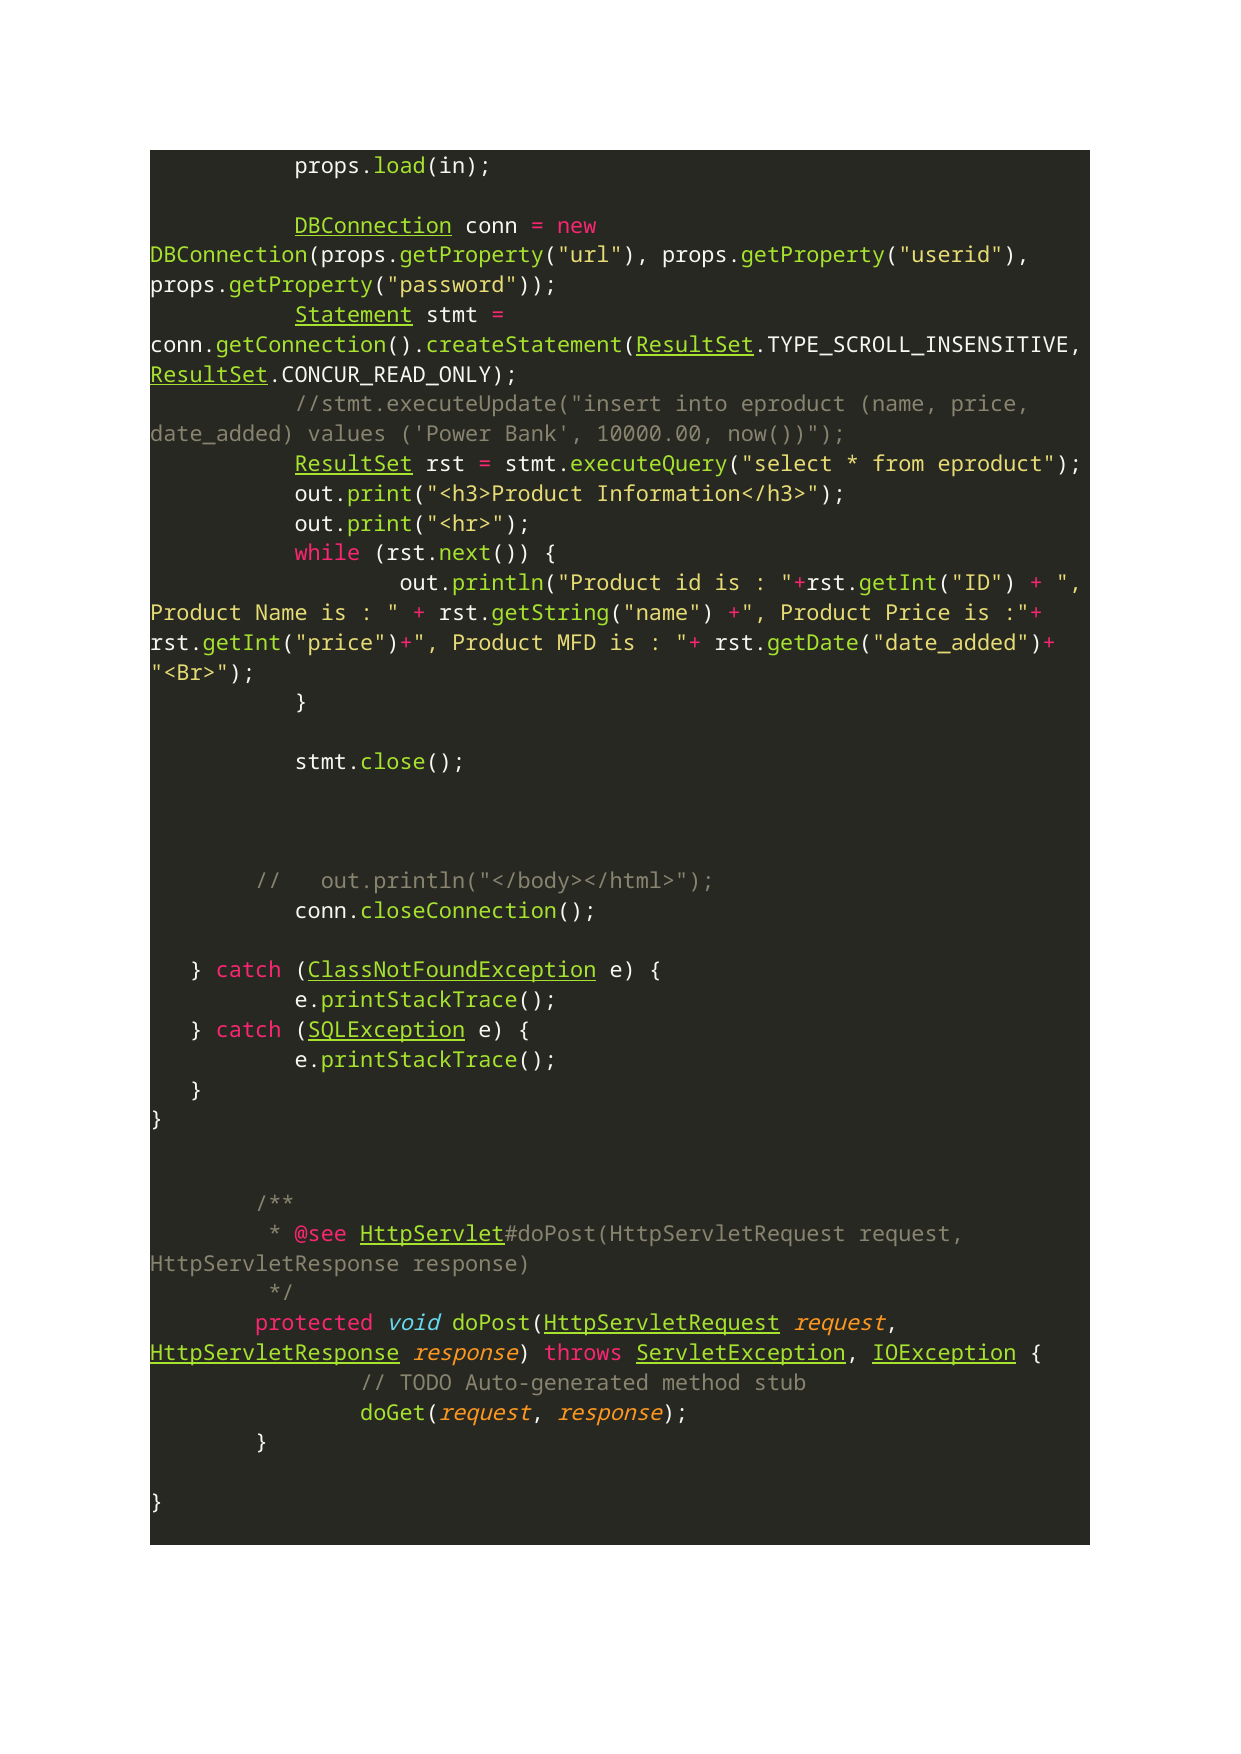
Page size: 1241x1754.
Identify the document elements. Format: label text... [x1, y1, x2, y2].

text } catch (ClassNotFoundException e) { [150, 954, 1090, 984]
text } [150, 1486, 1090, 1516]
text } [150, 686, 1090, 716]
text */ [150, 1277, 1090, 1307]
text ResultSet rst = stmt.executeQuery("select * from eproduct"); [150, 448, 1090, 478]
text // out.println("</body></html>"); [150, 865, 1090, 895]
text out.println("Product id is : "+rst.getInt("ID") + ", Product Name is : " + rst.getString("name") +", Product Price is :"+ rst.getInt("price")+", Product MFD is : "+ rst.getDate("date_added")+ "<Br>"); [150, 567, 1090, 686]
text } [150, 1426, 1090, 1456]
text // TODO Auto-generated method stub [150, 1367, 1090, 1396]
text conn.closeConnection(); [150, 895, 1090, 924]
text out.print("<h3>Product Information</h3>"); [150, 478, 1090, 507]
text out.print("<hr>"); [150, 507, 1090, 537]
text /** [150, 1188, 1090, 1218]
text e.printStackTrace(); [150, 984, 1090, 1014]
text protected void doPost(HttpServletRequest request, HttpServletResponse response) throws ServletException, IOException { [150, 1307, 1090, 1367]
text Statement stmt = conn.getConnection().createStatement(ResultSet.TYPE_SCROLL_INSENSITIVE, ResultSet.CONCUR_READ_ONLY); [150, 299, 1090, 388]
text } [150, 1073, 1090, 1103]
text } [150, 1103, 1090, 1133]
text doGet(request, response); [150, 1396, 1090, 1426]
text * @see HttpServlet#doPost(HttpServletRequest request, HttpServletResponse response) [150, 1218, 1090, 1277]
text stmt.close(); [150, 746, 1090, 776]
text e.printStackTrace(); [150, 1044, 1090, 1073]
text DBConnection conn = new DBConnection(props.getProperty("url"), props.getProperty("userid"), props.getProperty("password")); [150, 209, 1090, 299]
text //stmt.executeUpdate("insert into eproduct (name, price, date_added) values ('Power Bank', 10000.00, now())"); [150, 388, 1090, 448]
text props.load(in); [150, 150, 1090, 180]
text } catch (SQLException e) { [150, 1014, 1090, 1044]
text while (rst.next()) { [150, 537, 1090, 567]
